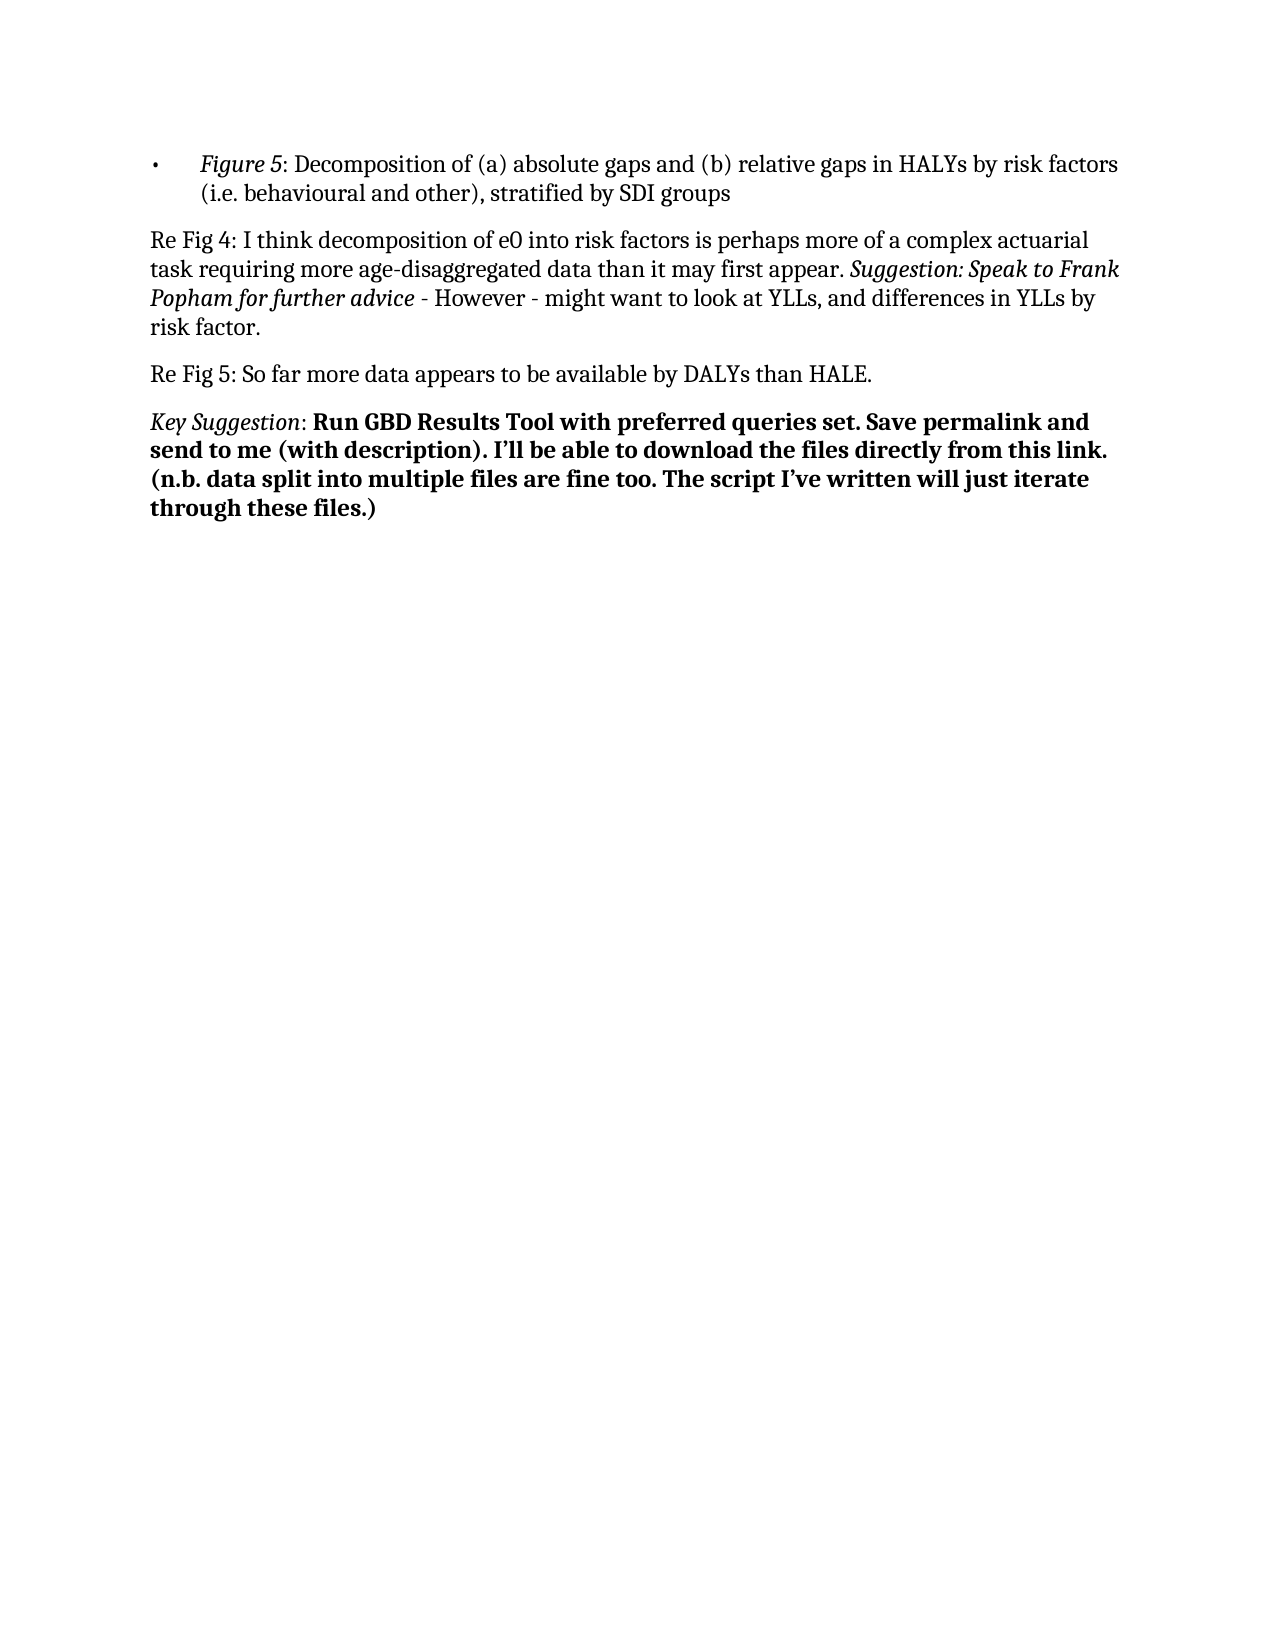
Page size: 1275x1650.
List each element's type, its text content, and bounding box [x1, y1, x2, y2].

list Figure 5: Decomposition of (a) absolute gaps and (b) relative gaps in HALYs by risk factors (i.e. behavioural and other), stratified by SDI groups [150, 150, 1125, 207]
text Re Fig 5: So far more data appears to be available by DALYs than HALE. [150, 360, 1125, 389]
text Re Fig 4: I think decomposition of e0 into risk factors is perhaps more of a complex actuarial task requiring more age-disaggregated data than it may first appear. Suggestion: Speak to Frank Popham for further advice - However - might want to look at YLLs, and differences in YLLs by risk factor. [150, 226, 1125, 341]
text Key Suggestion: Run GBD Results Tool with preferred queries set. Save permalink and send to me (with description). I’ll be able to download the files directly from this link. (n.b. data split into multiple files are fine too. The script I’ve written will just iterate through these files.) [150, 407, 1125, 522]
